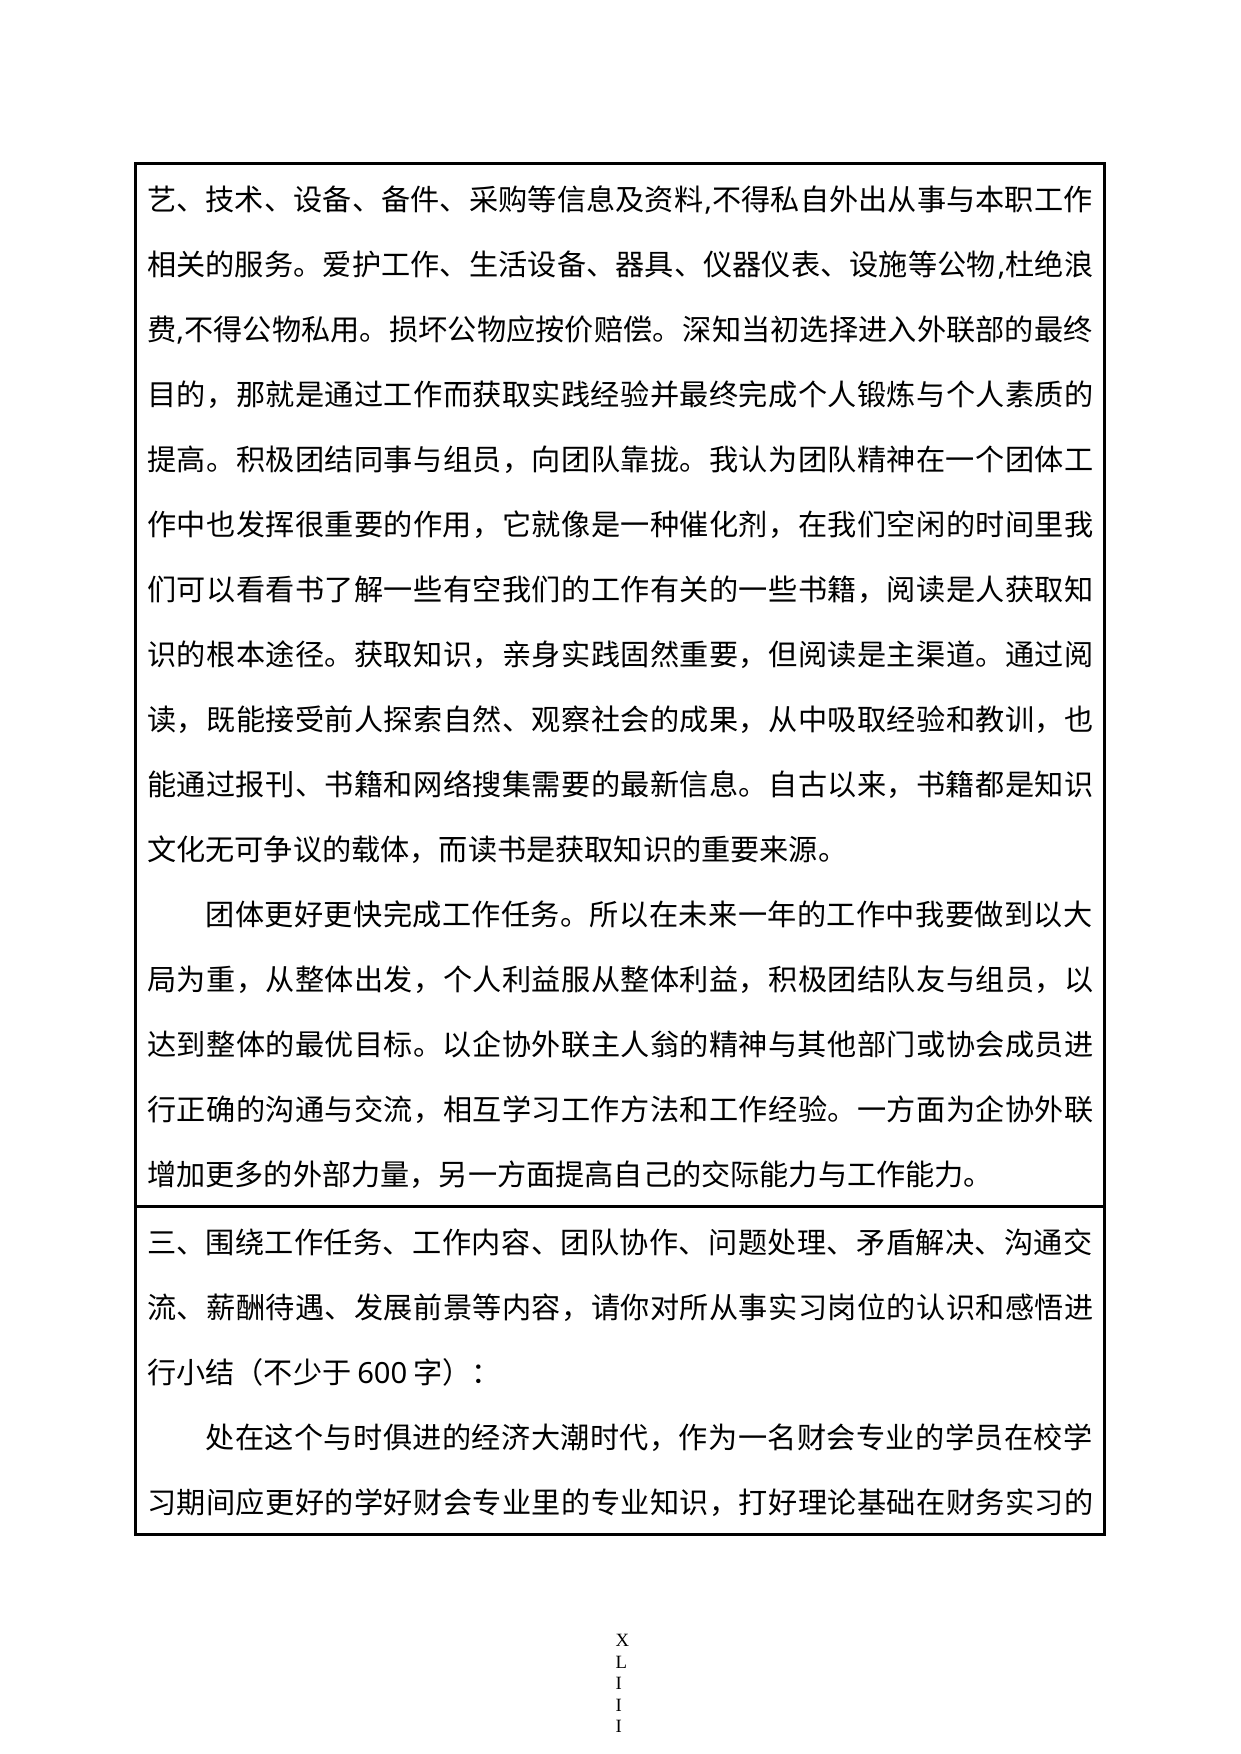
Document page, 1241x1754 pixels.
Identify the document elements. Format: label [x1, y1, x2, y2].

table_cell [137, 165, 1103, 1205]
table_cell [137, 1208, 1103, 1533]
